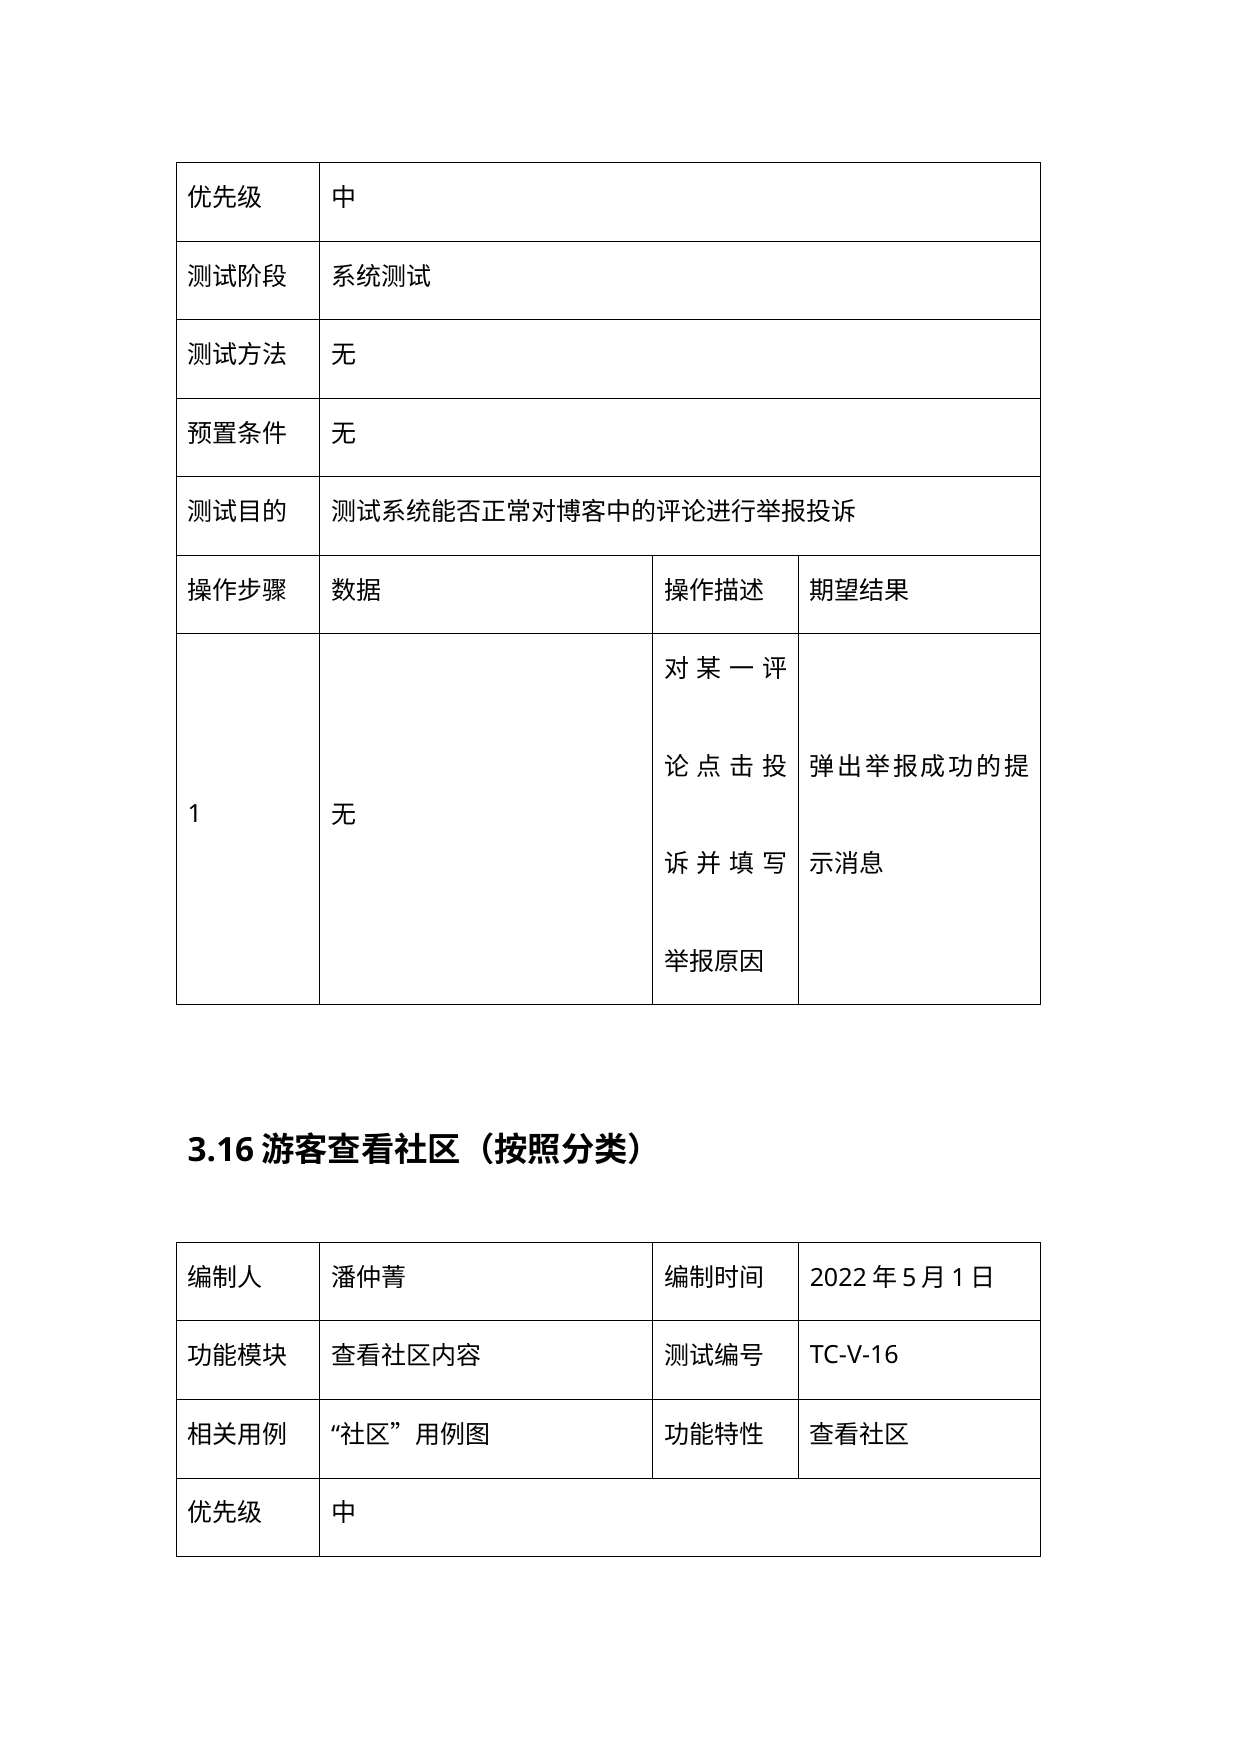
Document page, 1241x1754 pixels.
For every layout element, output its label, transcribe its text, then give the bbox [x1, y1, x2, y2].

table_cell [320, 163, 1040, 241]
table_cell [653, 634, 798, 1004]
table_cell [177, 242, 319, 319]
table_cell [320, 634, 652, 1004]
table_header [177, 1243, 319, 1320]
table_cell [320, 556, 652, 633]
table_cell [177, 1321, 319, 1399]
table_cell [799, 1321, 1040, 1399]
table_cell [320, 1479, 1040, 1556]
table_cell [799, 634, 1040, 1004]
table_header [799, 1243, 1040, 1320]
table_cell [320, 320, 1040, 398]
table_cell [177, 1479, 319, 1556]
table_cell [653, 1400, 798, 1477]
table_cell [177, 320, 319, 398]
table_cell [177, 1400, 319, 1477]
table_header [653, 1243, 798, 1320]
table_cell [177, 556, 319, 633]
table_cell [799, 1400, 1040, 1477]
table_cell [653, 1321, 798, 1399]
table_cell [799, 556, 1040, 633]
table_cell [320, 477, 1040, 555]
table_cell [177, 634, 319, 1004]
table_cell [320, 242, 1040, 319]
subtitle 3.16游客查看社区（按照分类） [187, 1114, 1053, 1179]
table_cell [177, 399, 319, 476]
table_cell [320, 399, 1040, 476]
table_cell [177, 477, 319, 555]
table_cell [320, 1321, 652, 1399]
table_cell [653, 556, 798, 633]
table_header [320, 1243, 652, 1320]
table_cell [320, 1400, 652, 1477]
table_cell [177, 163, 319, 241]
